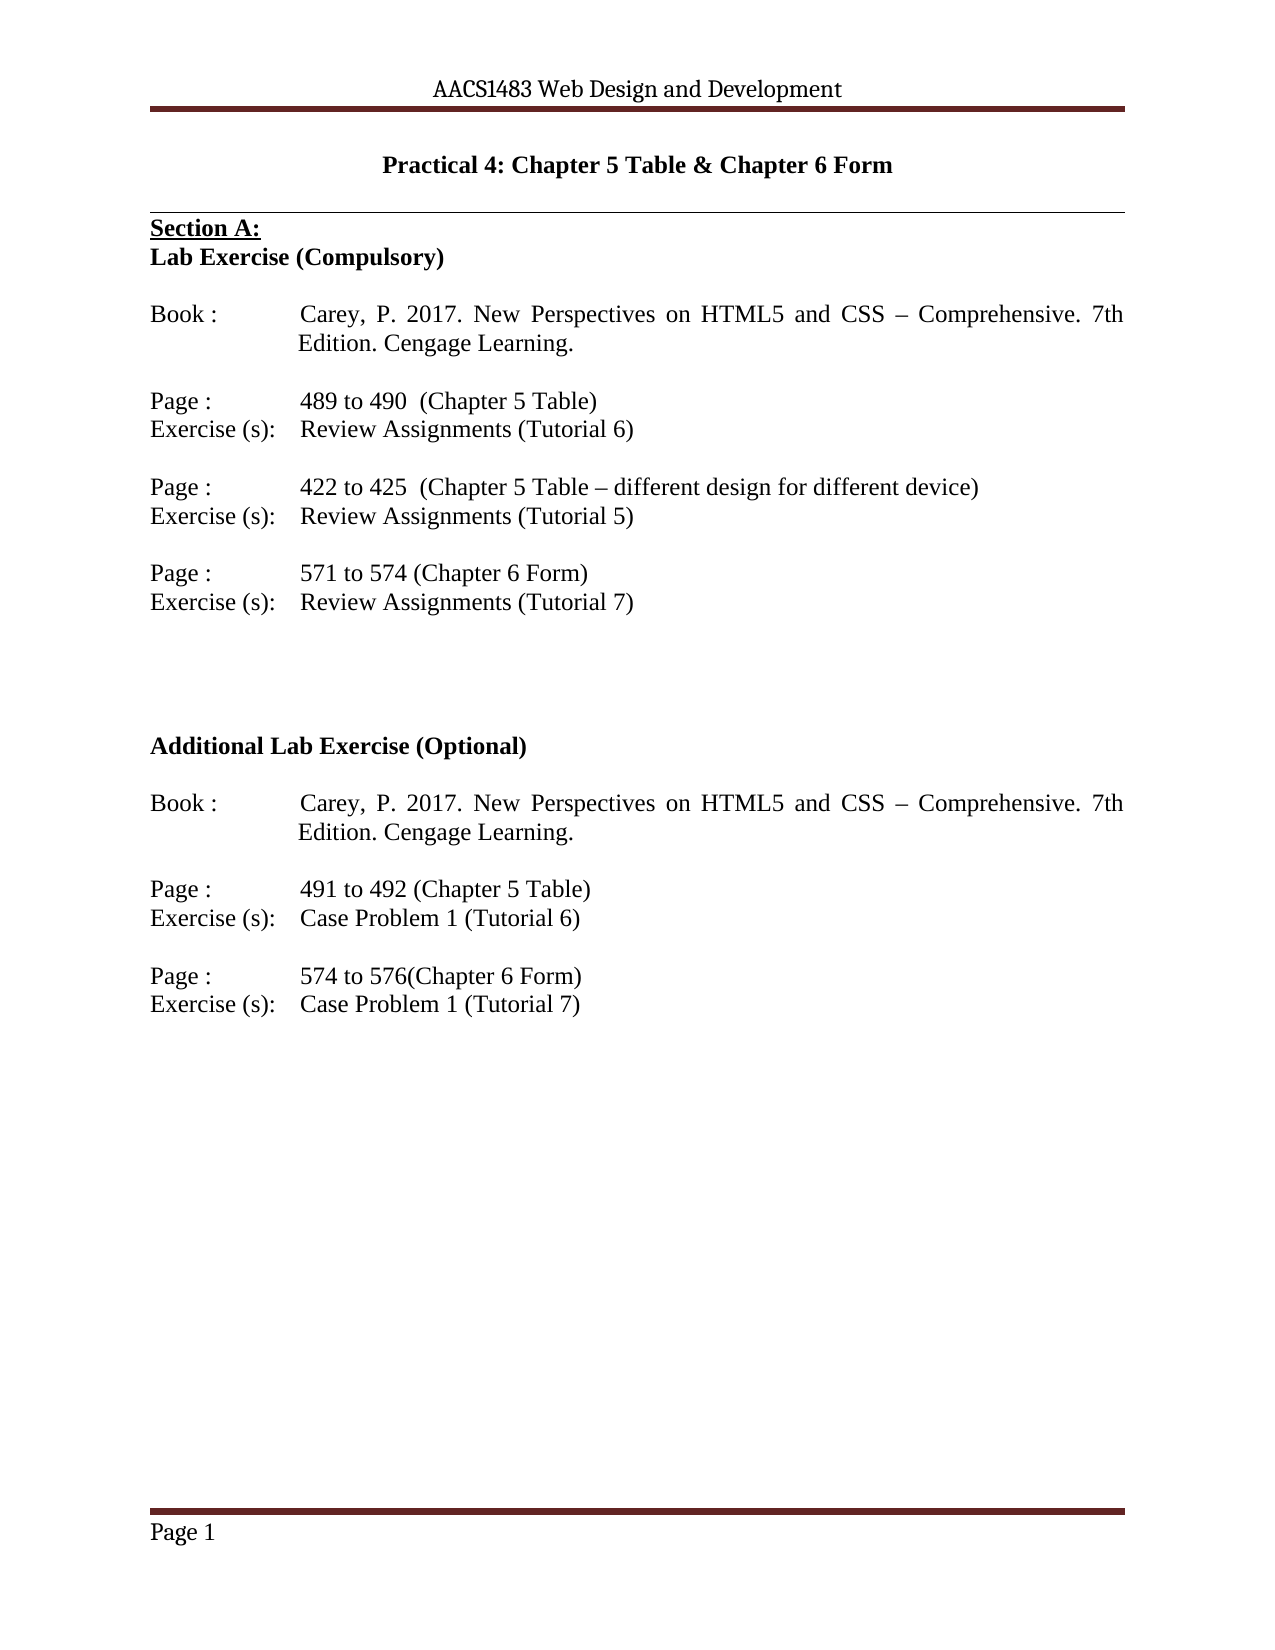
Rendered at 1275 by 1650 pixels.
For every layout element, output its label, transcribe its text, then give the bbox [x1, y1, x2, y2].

text Page : 574 to 576(Chapter 6 Form) [150, 961, 1125, 989]
text Additional Lab Exercise (Optional) [150, 731, 1125, 759]
text Practical 4: Chapter 5 Table & Chapter 6 Form [150, 150, 1125, 181]
text Exercise (s): Review Assignments (Tutorial 7) [150, 587, 1125, 616]
text Page : 491 to 492 (Chapter 5 Table) [150, 874, 1125, 903]
text Page : 489 to 490 (Chapter 5 Table) [150, 386, 1125, 414]
text Book : Carey, P. 2017. New Perspectives on HTML5 and CSS – Comprehensive. 7th Edition. Cengage Learning. [150, 299, 1125, 357]
text Book : Carey, P. 2017. New Perspectives on HTML5 and CSS – Comprehensive. 7th Edition. Cengage Learning. [150, 788, 1125, 846]
text Exercise (s): Review Assignments (Tutorial 6) [150, 414, 1125, 443]
text Section A: [150, 213, 1125, 242]
text Exercise (s): Review Assignments (Tutorial 5) [150, 501, 1125, 529]
text Exercise (s): Case Problem 1 (Tutorial 6) [150, 903, 1125, 932]
text Exercise (s): Case Problem 1 (Tutorial 7) [150, 989, 1125, 1018]
text Page : 422 to 425 (Chapter 5 Table – different design for different device) [150, 472, 1125, 501]
text Lab Exercise (Compulsory) [150, 242, 1125, 271]
text Page : 571 to 574 (Chapter 6 Form) [150, 558, 1125, 587]
